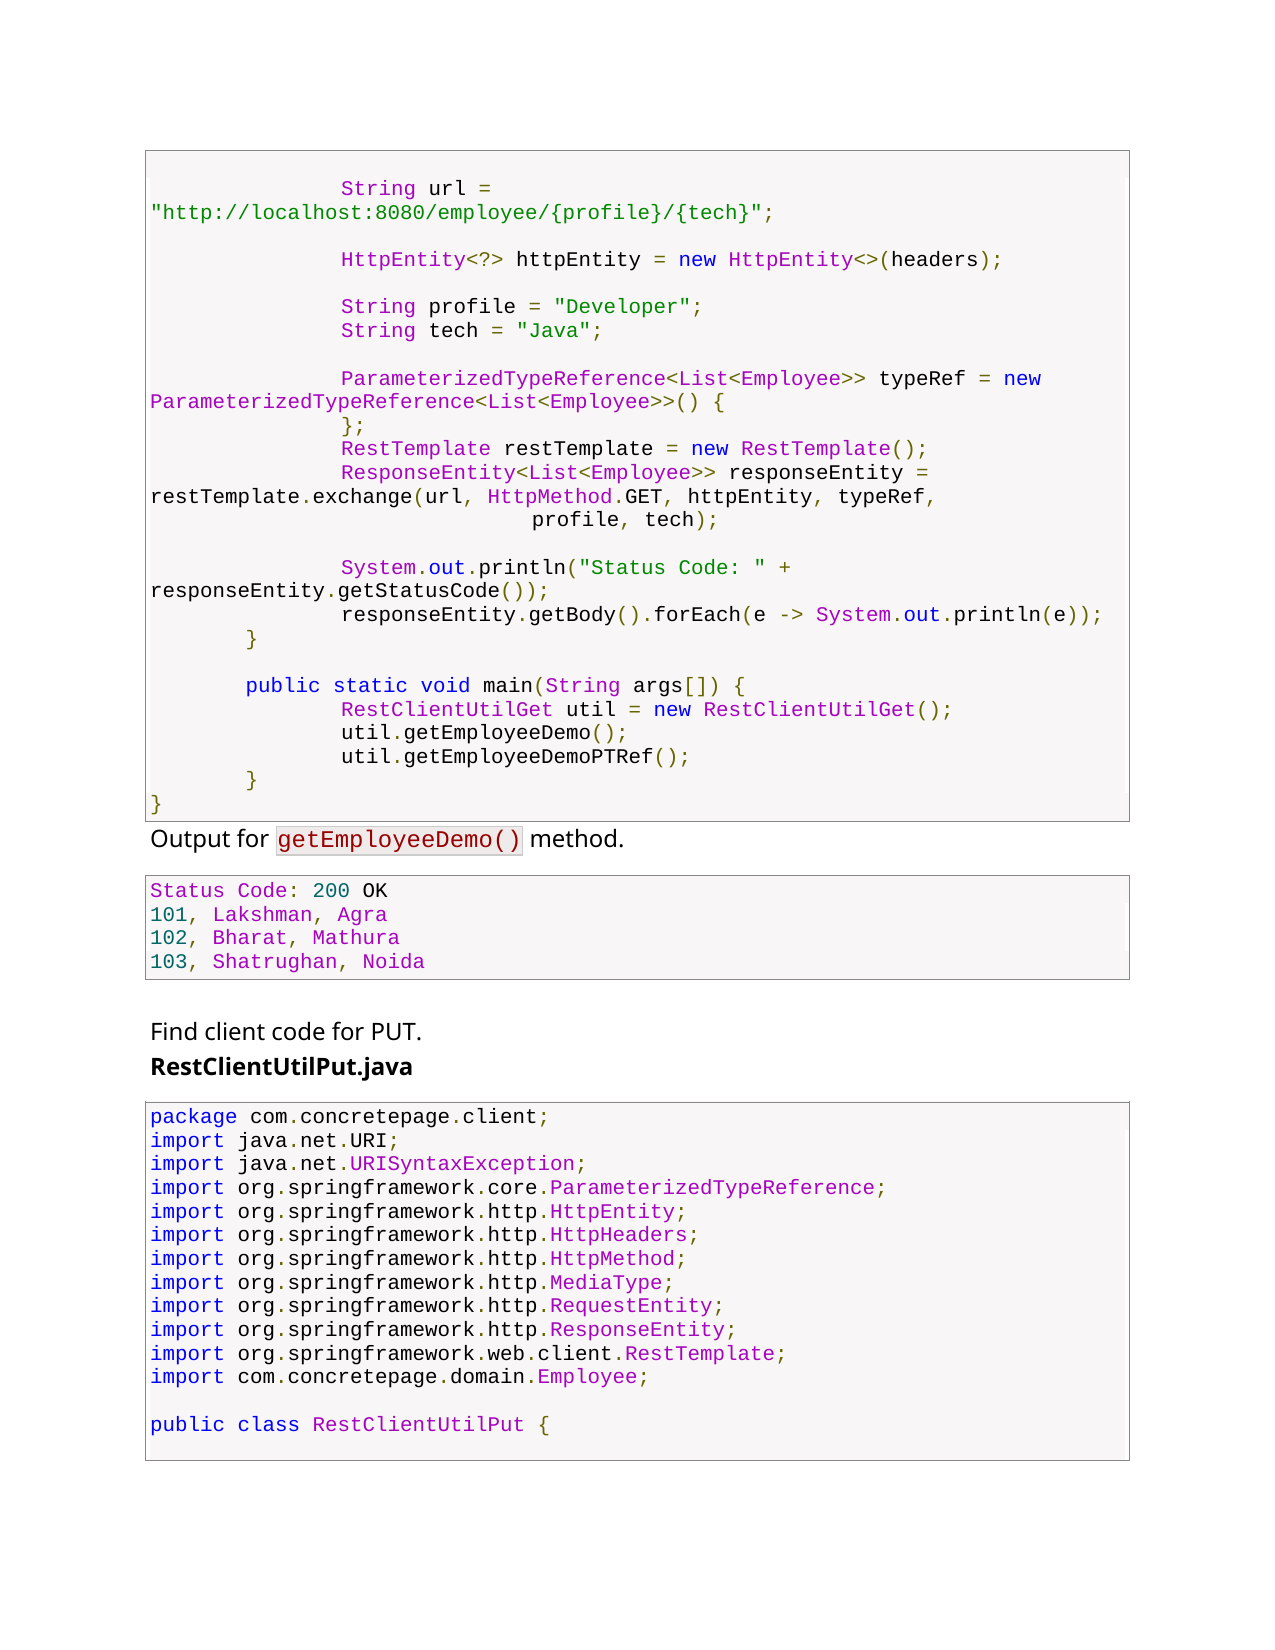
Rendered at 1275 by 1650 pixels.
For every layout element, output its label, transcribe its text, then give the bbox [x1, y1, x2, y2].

text import org.springframework.core.ParameterizedTypeReference; [150, 1177, 1125, 1201]
text package com.concretepage.client; [146, 1103, 1129, 1130]
text import org.springframework.http.HttpMethod; [150, 1248, 1125, 1272]
text import org.springframework.web.client.RestTemplate; [150, 1343, 1125, 1366]
text 102, Bharat, Mathura [150, 927, 1125, 946]
text import org.springframework.http.ResponseEntity; [150, 1319, 1125, 1343]
text ResponseEntity<List<Employee>> responseEntity = restTemplate.exchange(url, HttpMethod.GET, httpEntity, typeRef, [150, 462, 1125, 509]
text import org.springframework.http.MediaType; [150, 1272, 1125, 1295]
text public static void main(String args[]) { [150, 675, 1125, 698]
text import com.concretepage.domain.Employee; [150, 1366, 1125, 1390]
text util.getEmployeeDemoPTRef(); [150, 746, 1125, 769]
text String url = "http://localhost:8080/employee/{profile}/{tech}"; [150, 178, 1125, 226]
text public class RestClientUtilPut { [150, 1413, 1125, 1437]
text import java.net.URISyntaxException; [150, 1153, 1125, 1177]
text profile, tech); [150, 509, 1125, 533]
text } [146, 788, 1129, 821]
text import org.springframework.http.HttpEntity; [150, 1201, 1125, 1224]
text HttpEntity<?> httpEntity = new HttpEntity<>(headers); [150, 249, 1125, 273]
text } [150, 628, 1125, 651]
text String profile = "Developer"; [150, 297, 1125, 320]
text ParameterizedTypeReference<List<Employee>> typeRef = new ParameterizedTypeReference<List<Employee>>() { [150, 367, 1125, 415]
text RestClientUtilGet util = new RestClientUtilGet(); [150, 698, 1125, 722]
text Status Code: 200 OK [146, 876, 1129, 903]
text }; [150, 415, 1125, 438]
text 103, Shatrughan, Noida [146, 946, 1129, 979]
text RestTemplate restTemplate = new RestTemplate(); [150, 438, 1125, 462]
text } [150, 769, 1125, 788]
text System.out.println("Status Code: " + responseEntity.getStatusCode()); [150, 557, 1125, 604]
text responseEntity.getBody().forEach(e -> System.out.println(e)); [150, 604, 1125, 628]
text import org.springframework.http.RequestEntity; [150, 1295, 1125, 1319]
text import java.net.URI; [150, 1130, 1125, 1153]
text import org.springframework.http.HttpHeaders; [150, 1224, 1125, 1248]
text util.getEmployeeDemo(); [150, 722, 1125, 746]
text String tech = "Java"; [150, 320, 1125, 344]
text Find client code for PUT. RestClientUtilPut.java [150, 980, 1125, 1082]
text Output for getEmployeeDemo() method. [523, 822, 1125, 856]
text 101, Lakshman, Agra [150, 903, 1125, 927]
